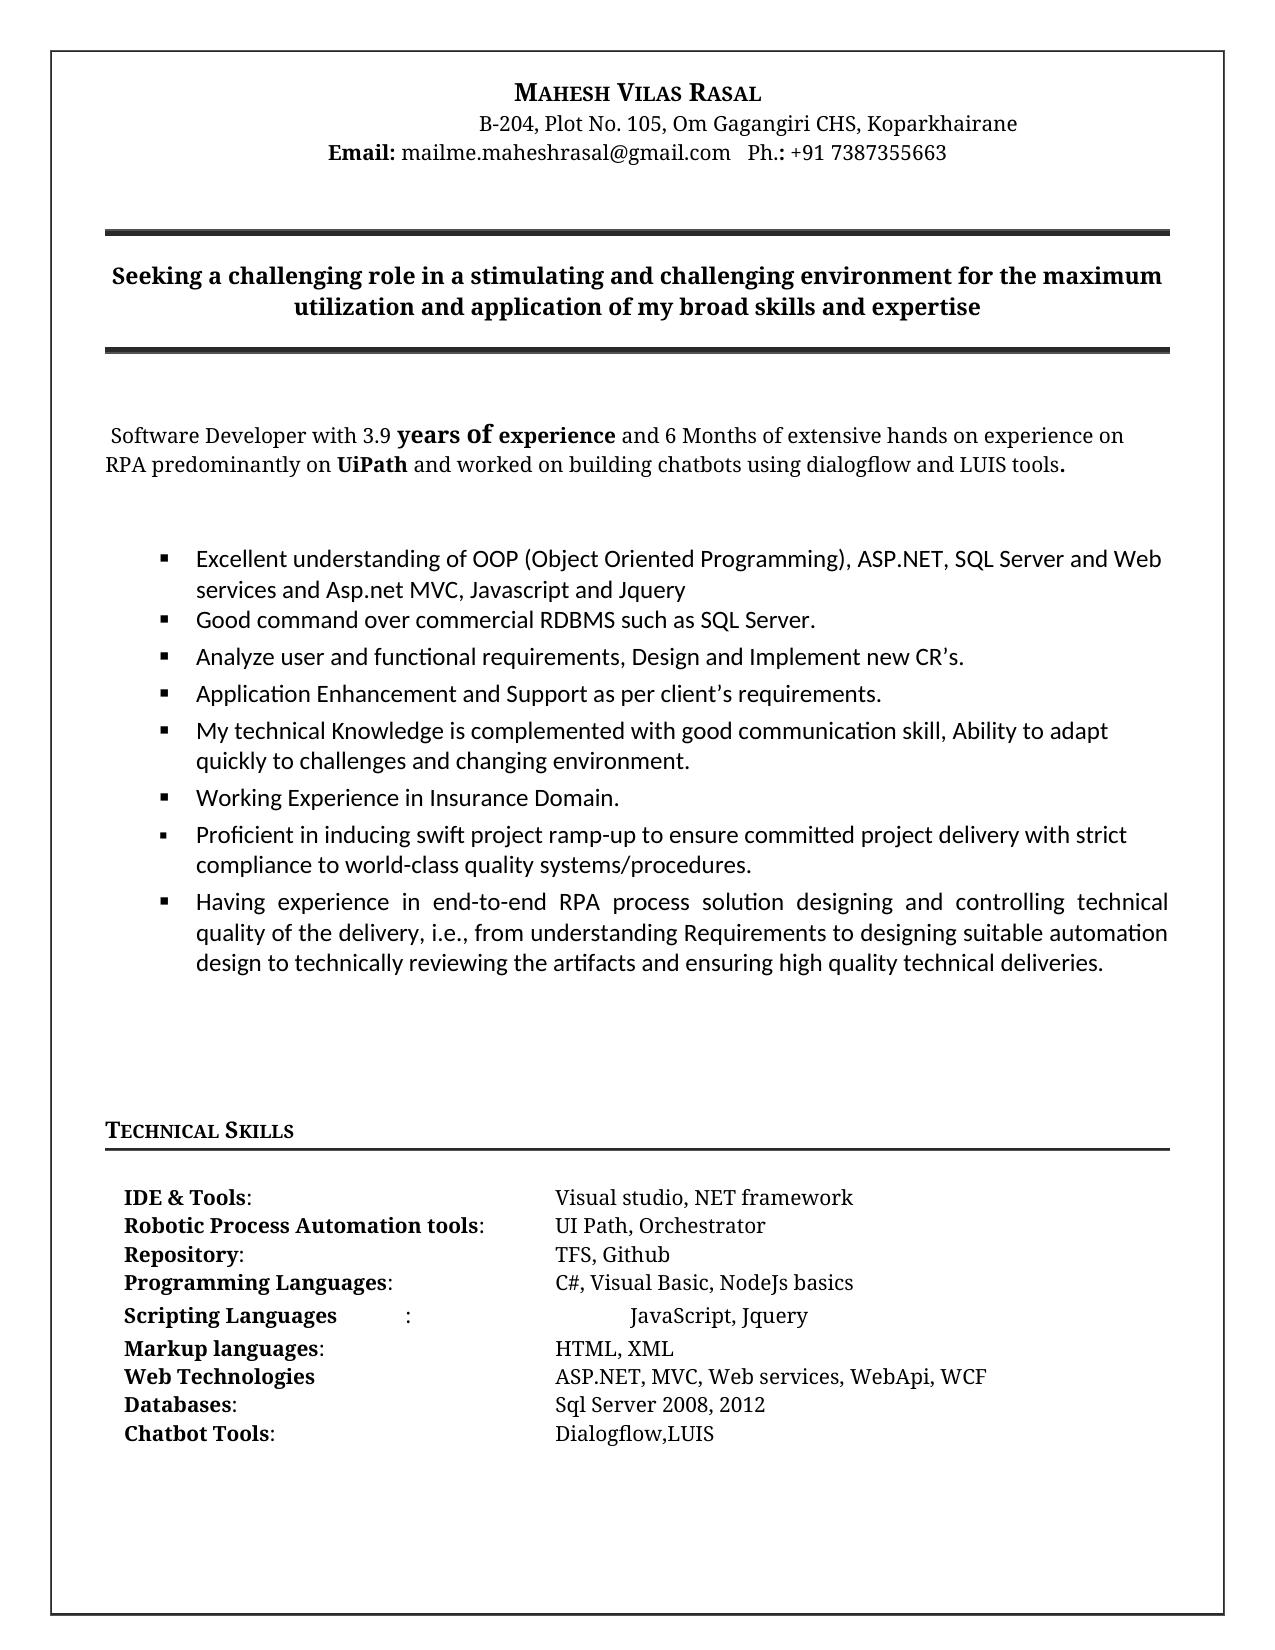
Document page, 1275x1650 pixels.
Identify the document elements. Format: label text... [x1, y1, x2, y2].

list Having experience in end-to-end RPA process solution designing and controlling technical quality of the delivery, i.e., from understanding Requirements to designing suitable automation design to technically reviewing the artifacts and ensuring high quality technical deliveries. [158, 886, 1170, 978]
list My technical Knowledge is complemented with good communication skill, Ability to adapt quickly to challenges and changing environment. [158, 715, 1170, 776]
text Robotic Process Automation tools: UI Path, Orchestrator [124, 1212, 1170, 1240]
text Technical Skills [105, 1114, 1170, 1147]
list Working Experience in Insurance Domain. [158, 782, 1170, 813]
text Seeking a challenging role in a stimulating and challenging environment for the maximum utilization and application of my broad skills and expertise [105, 260, 1170, 322]
text Email: mailme.maheshrasal@gmail.com Ph.: +91 7387355663 [105, 138, 1170, 166]
text Repository: TFS, Github [124, 1240, 1170, 1268]
text Databases: Sql Server 2008, 2012 [105, 1391, 1170, 1419]
list Application Enhancement and Support as per client’s requirements. [158, 678, 1170, 709]
text Programming Languages: C#, Visual Basic, NodeJs basics [124, 1268, 1170, 1297]
text Markup languages: HTML, XML [105, 1334, 1170, 1362]
list Analyze user and functional requirements, Design and Implement new CR’s. [158, 641, 1170, 672]
list Good command over commercial RDBMS such as SQL Server. [158, 604, 1170, 635]
text IDE & Tools: Visual studio, NET framework [124, 1183, 1170, 1212]
text Chatbot Tools: Dialogflow,LUIS [105, 1419, 1170, 1447]
text Mahesh Vilas Rasal [105, 75, 1170, 109]
text B-204, Plot No. 105, Om Gagangiri CHS, Koparkhairane [105, 109, 1170, 138]
text Web Technologies ASP.NET, MVC, Web services, WebApi, WCF [105, 1362, 1170, 1391]
text Software Developer with 3.9 years of experience and 6 Months of extensive hands on experience on RPA predominantly on UiPath and worked on building chatbots using dialogflow and LUIS tools. [105, 416, 1170, 479]
list Proficient in inducing swift project ramp-up to ensure committed project delivery with strict compliance to world-class quality systems/procedures. [158, 819, 1170, 880]
text Scripting Languages : JavaScript, Jquery [124, 1301, 1170, 1329]
list Excellent understanding of OOP (Object Oriented Programming), ASP.NET, SQL Server and Web services and Asp.net MVC, Javascript and Jquery [158, 543, 1170, 604]
